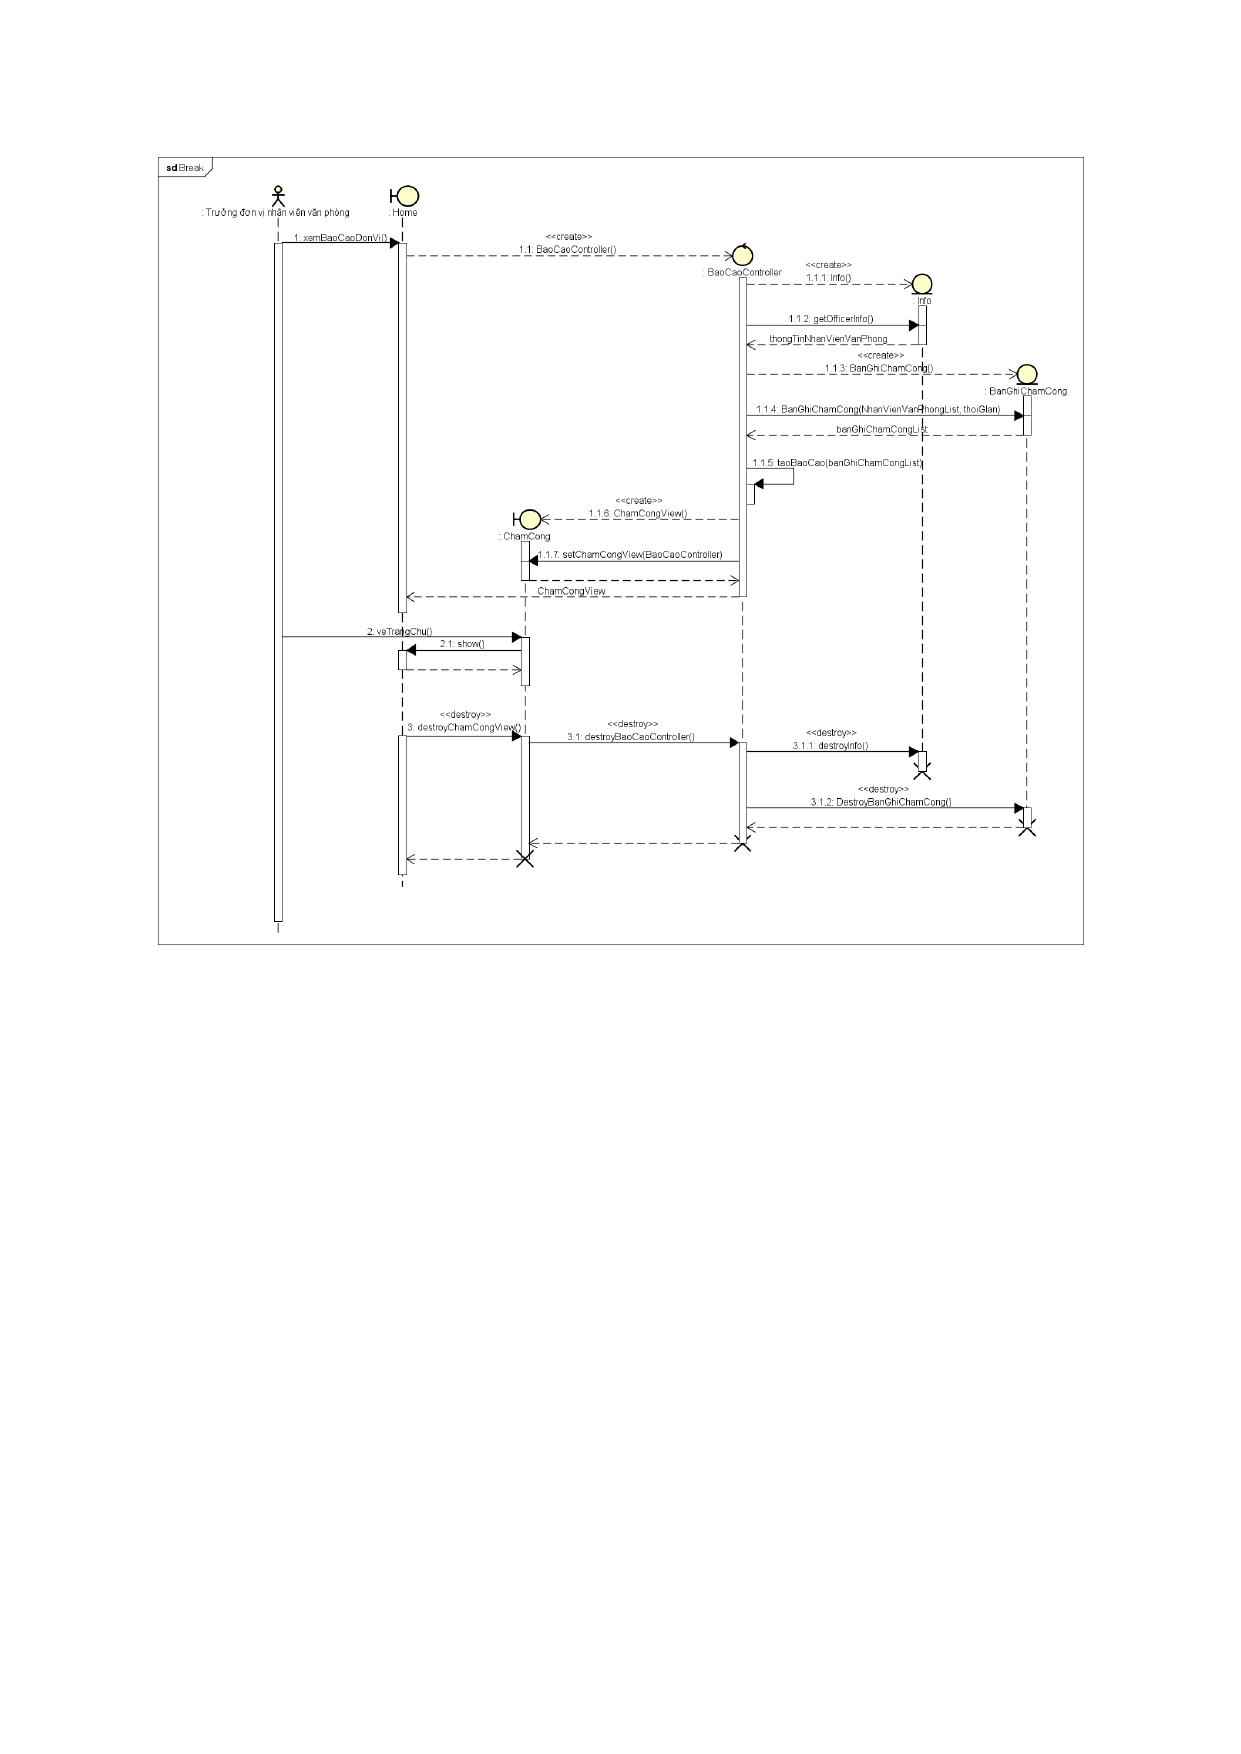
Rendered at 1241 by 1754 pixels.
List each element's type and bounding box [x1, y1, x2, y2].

picture [150, 150, 1091, 952]
